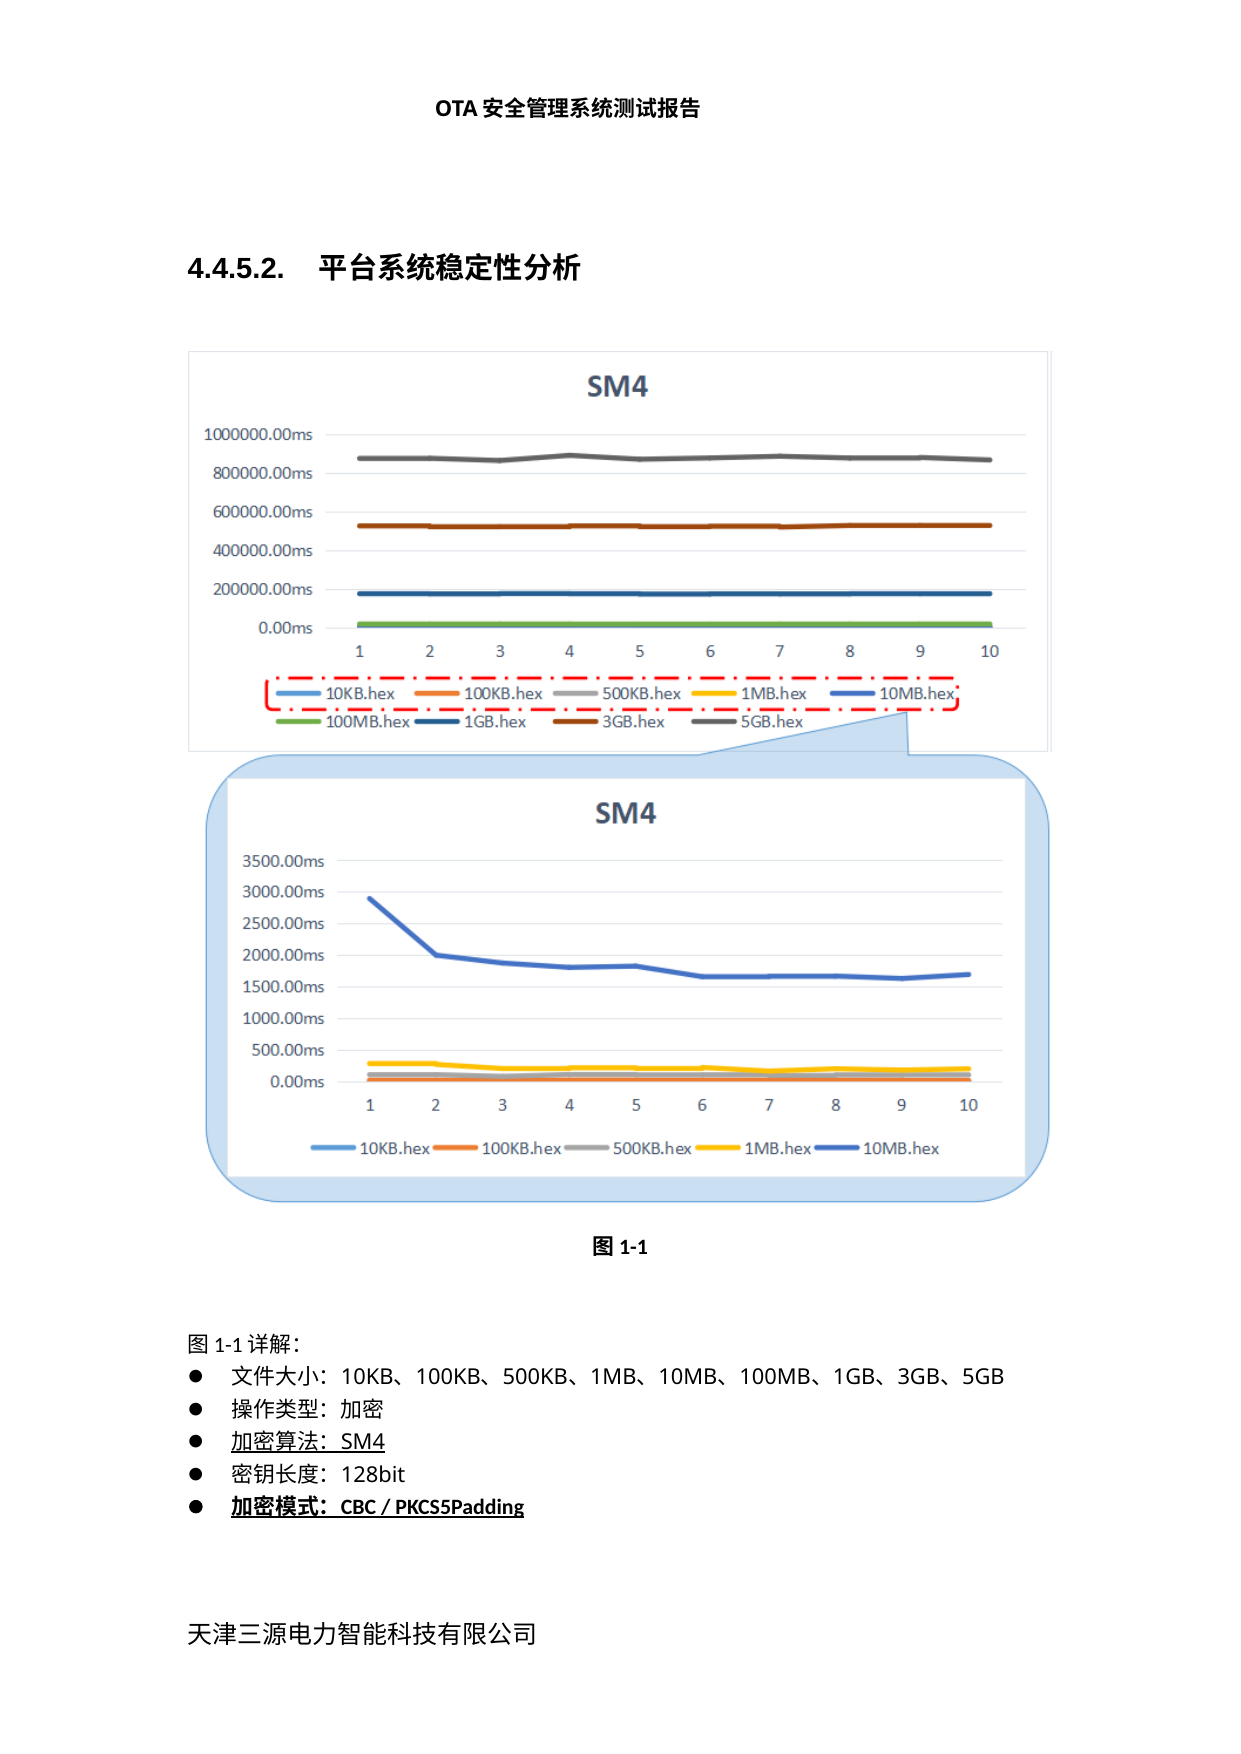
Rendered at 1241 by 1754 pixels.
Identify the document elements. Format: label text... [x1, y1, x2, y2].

list 加密模式：CBC / PKCS5Padding [187, 1489, 1053, 1521]
list 密钥长度：128bit [187, 1456, 1053, 1489]
list 图1-1 [187, 1229, 1053, 1261]
list 操作类型：加密 [187, 1391, 1053, 1424]
list 加密算法：SM4 [187, 1424, 1053, 1456]
subtitle 平台系统稳定性分析 [187, 233, 1053, 298]
picture [187, 351, 1053, 1207]
list 文件大小：10KB、100KB、500KB、1MB、10MB、100MB、1GB、3GB、5GB [187, 1359, 1053, 1391]
list 图1-1详解： [187, 1326, 1053, 1359]
